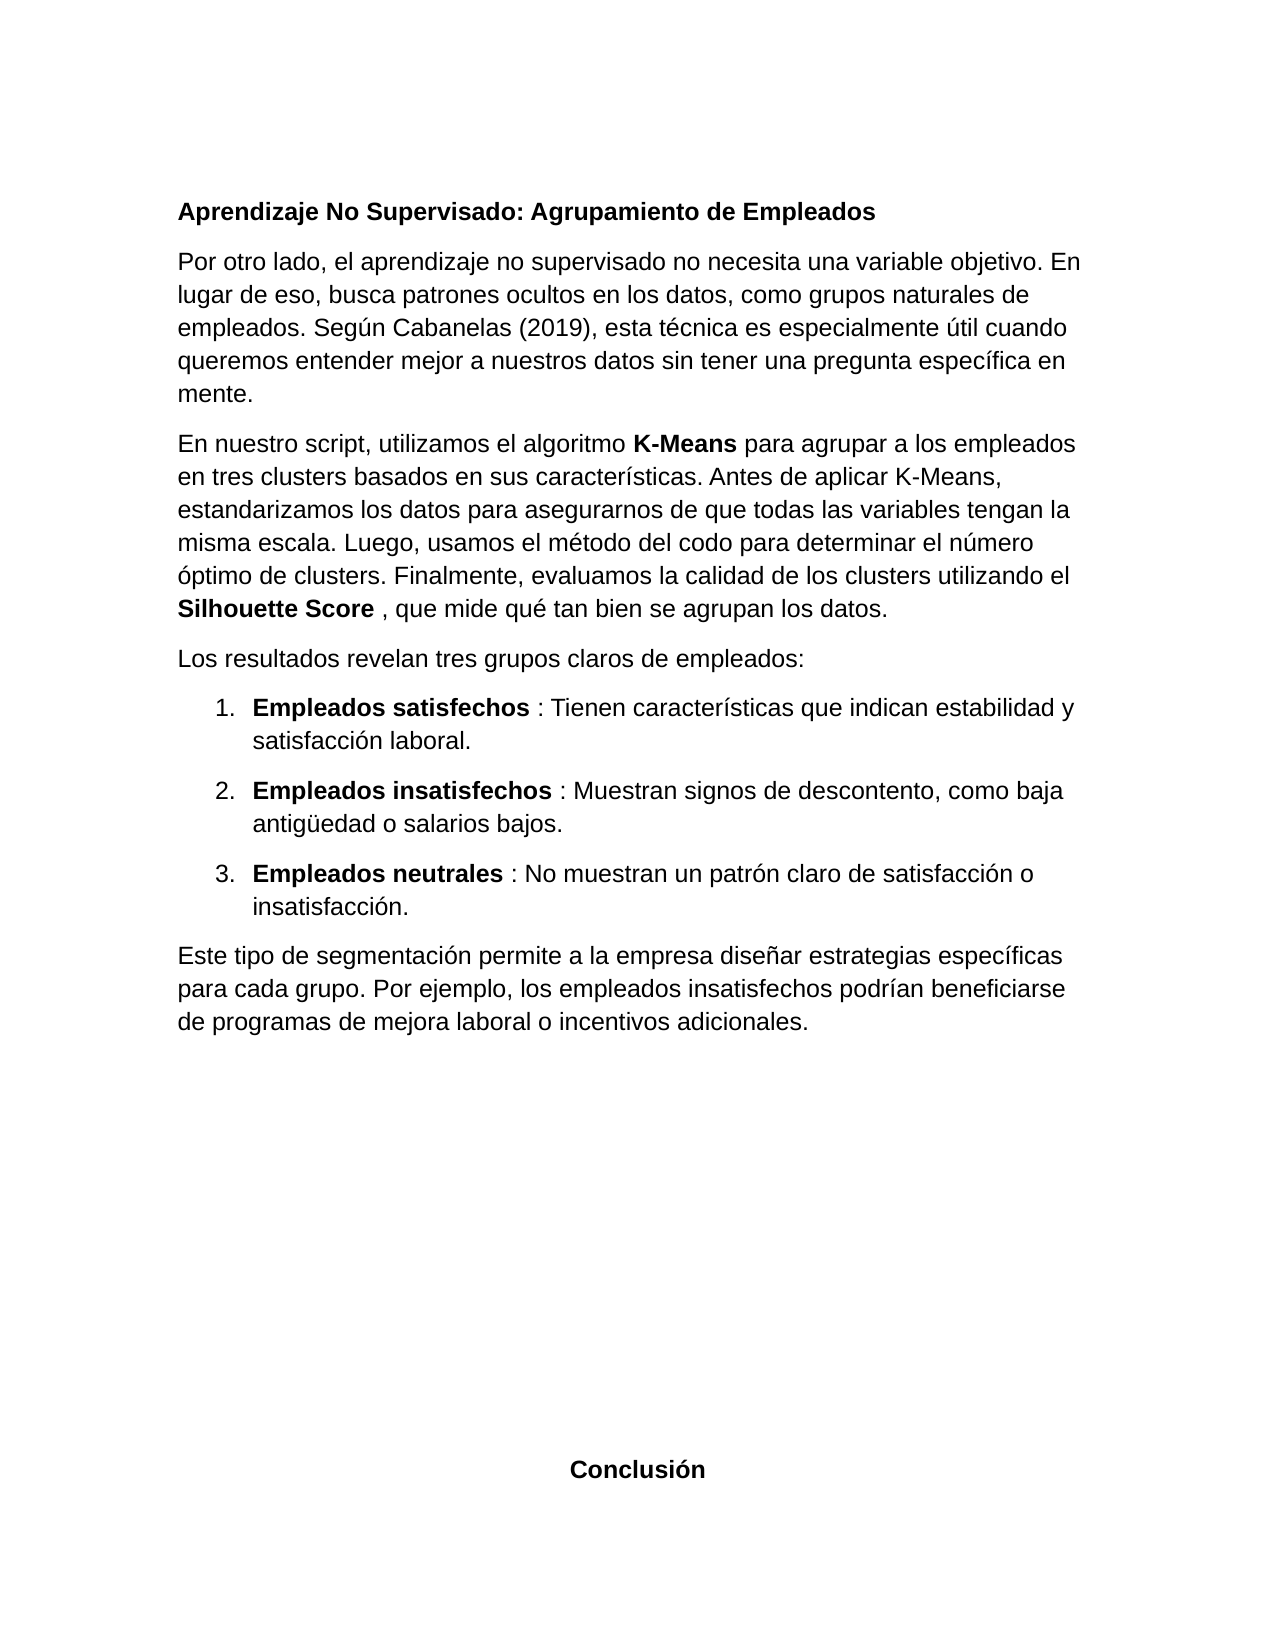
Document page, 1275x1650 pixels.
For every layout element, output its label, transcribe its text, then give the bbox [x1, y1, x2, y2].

text Por otro lado, el aprendizaje no supervisado no necesita una variable objetivo. En lugar de eso, busca patrones ocultos en los datos, como grupos naturales de empleados. Según Cabanelas (2019), esta técnica es especialmente útil cuando queremos entender mejor a nuestros datos sin tener una pregunta específica en mente. [177, 247, 1098, 408]
text En nuestro script, utilizamos el algoritmo K-Means para agrupar a los empleados en tres clusters basados en sus características. Antes de aplicar K-Means, estandarizamos los datos para asegurarnos de que todas las variables tengan la misma escala. Luego, usamos el método del codo para determinar el número óptimo de clusters. Finalmente, evaluamos la calidad de los clusters utilizando el Silhouette Score , que mide qué tan bien se agrupan los datos. [177, 429, 1098, 623]
text Aprendizaje No Supervisado: Agrupamiento de Empleados [177, 197, 1098, 226]
list Empleados insatisfechos : Muestran signos de descontento, como baja antigüedad o salarios bajos. [215, 776, 1098, 838]
text Conclusión [177, 1454, 1098, 1483]
text Este tipo de segmentación permite a la empresa diseñar estrategias específicas para cada grupo. Por ejemplo, los empleados insatisfechos podrían beneficiarse de programas de mejora laboral o incentivos adicionales. [177, 941, 1098, 1036]
list Empleados neutrales : No muestran un patrón claro de satisfacción o insatisfacción. [215, 859, 1098, 920]
text Los resultados revelan tres grupos claros de empleados: [177, 643, 1098, 672]
list Empleados satisfechos : Tienen características que indican estabilidad y satisfacción laboral. [215, 693, 1098, 755]
